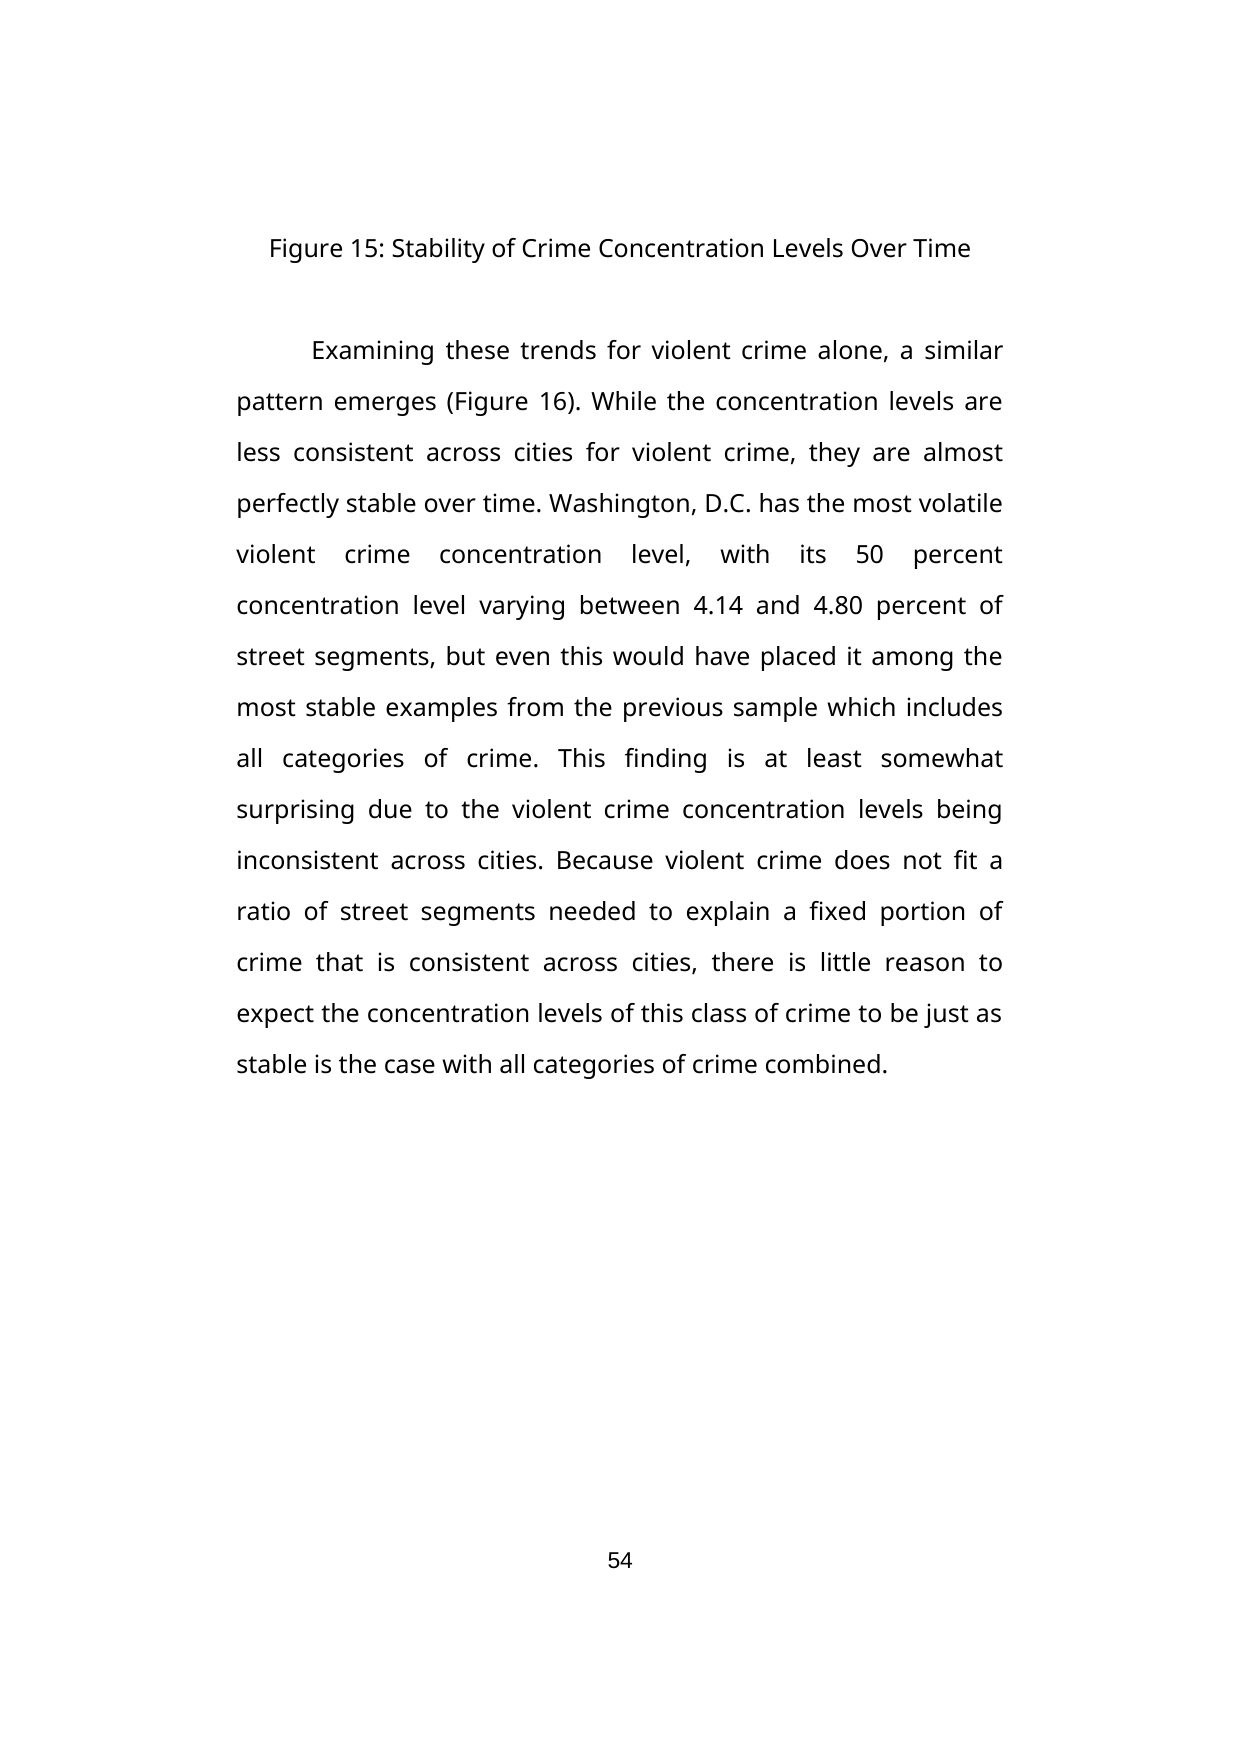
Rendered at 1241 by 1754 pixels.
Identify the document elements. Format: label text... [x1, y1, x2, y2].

text Examining these trends for violent crime alone, a similar pattern emerges (Figure 16). While the concentration levels are less consistent across cities for violent crime, they are almost perfectly stable over time. Washington, D.C. has the most volatile violent crime concentration level, with its 50 percent concentration level varying between 4.14 and 4.80 percent of street segments, but even this would have placed it among the most stable examples from the previous sample which includes all categories of crime. This finding is at least somewhat surprising due to the violent crime concentration levels being inconsistent across cities. Because violent crime does not fit a ratio of street segments needed to explain a fixed portion of crime that is consistent across cities, there is little reason to expect the concentration levels of this class of crime to be just as stable is the case with all categories of crime combined. [236, 332, 1004, 1081]
text Figure 15: Stability of Crime Concentration Levels Over Time [236, 230, 1004, 264]
